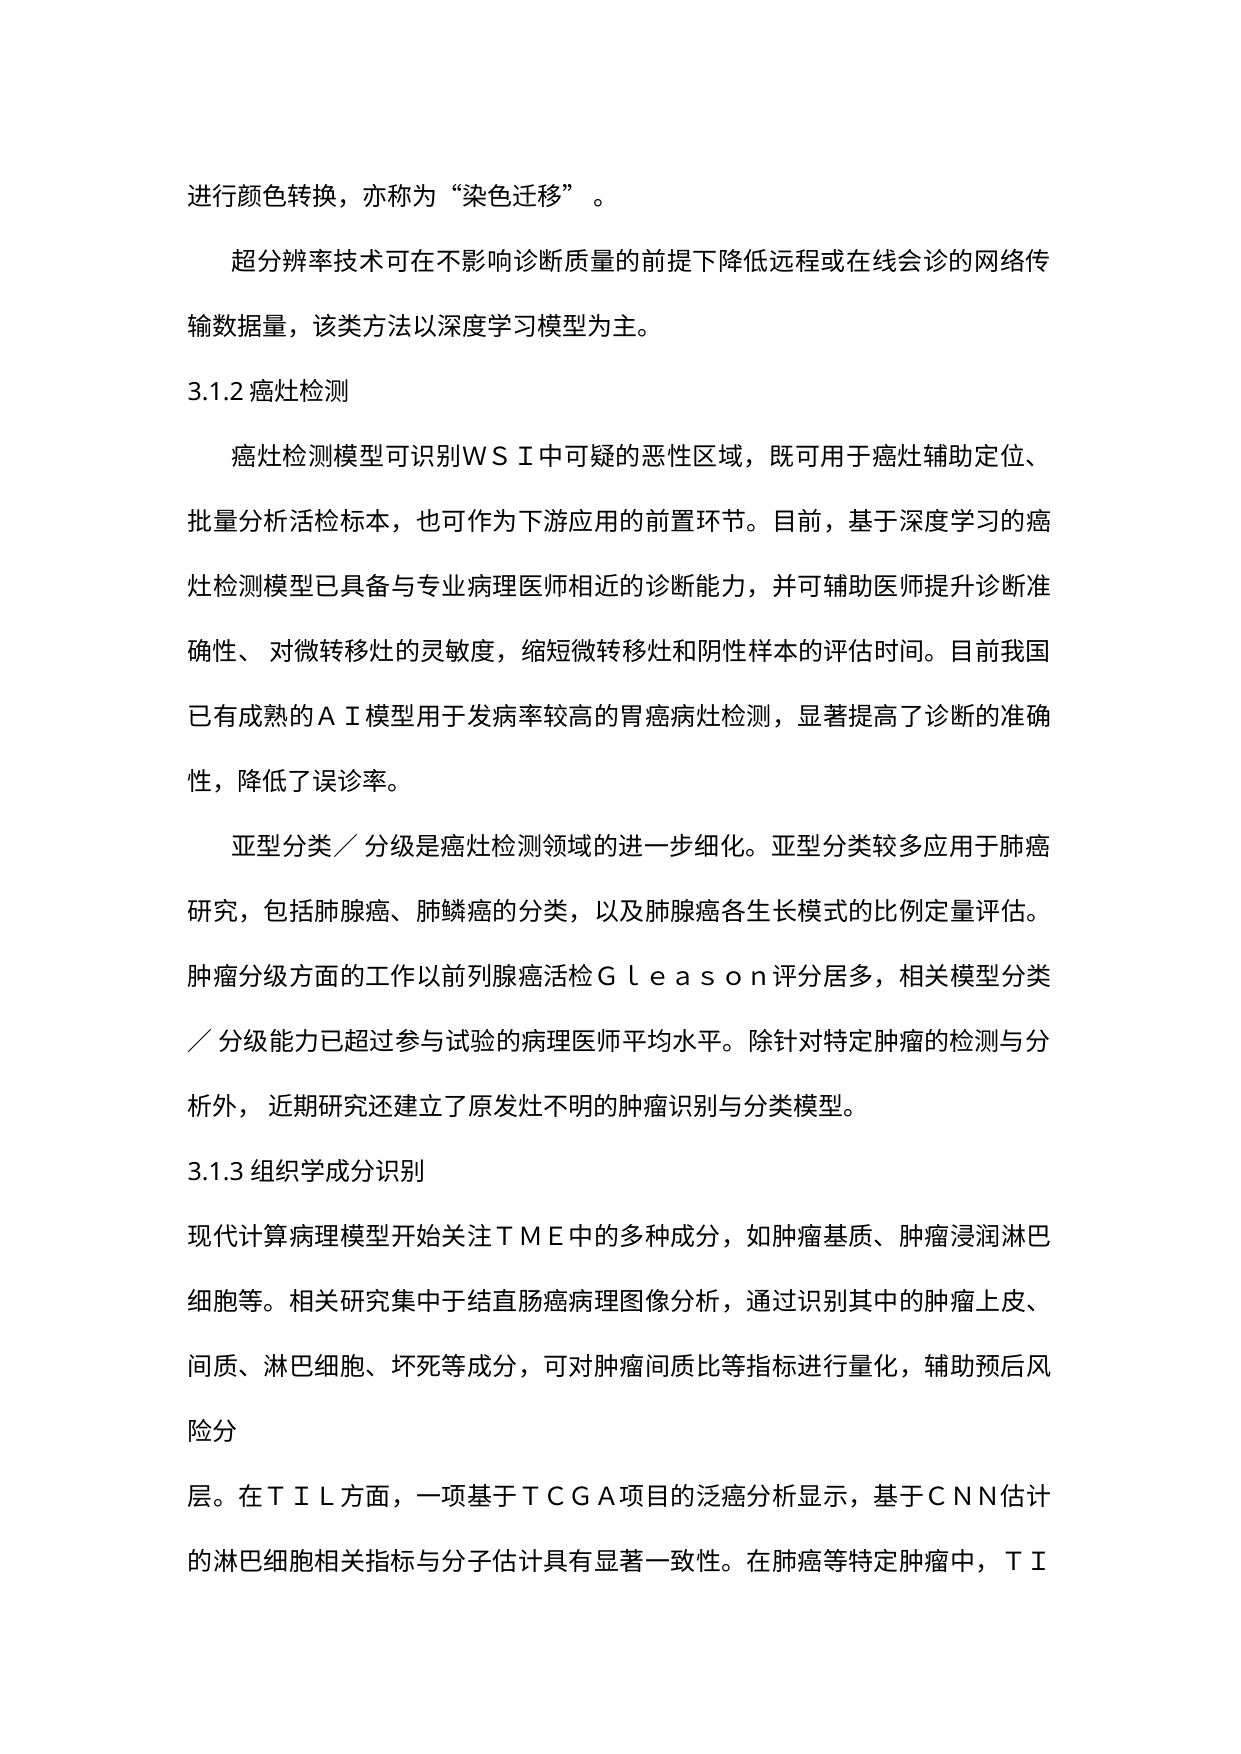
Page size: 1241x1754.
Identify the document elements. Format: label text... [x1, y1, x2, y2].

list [187, 1462, 1053, 1592]
list 癌灶检测模型可识别ＷＳＩ中可疑的恶性区域，既可用于癌灶辅助定位、批量分析活检标本，也可作为下游应用的前置环节。目前，基于深度学习的癌灶检测模型已具备与专业病理医师相近的诊断能力，并可辅助医师提升诊断准确性、 对微转移灶的灵敏度，缩短微转移灶和阴性样本的评估时间。目前我国已有成熟的ＡＩ模型用于发病率较高的胃癌病灶检测，显著提高了诊断的准确性，降低了误诊率。 [187, 422, 1053, 812]
list 3.1.3 组织学成分识别 [187, 1137, 1053, 1202]
list 现代计算病理模型开始关注ＴＭＥ中的多种成分，如肿瘤基质、肿瘤浸润淋巴细胞等。相关研究集中于结直肠癌病理图像分析，通过识别其中的肿瘤上皮、 间质、淋巴细胞、坏死等成分，可对肿瘤间质比等指标进行量化，辅助预后风险分 [187, 1202, 1053, 1462]
list 亚型分类／ 分级是癌灶检测领域的进一步细化。亚型分类较多应用于肺癌研究，包括肺腺癌、肺鳞癌的分类，以及肺腺癌各生长模式的比例定量评估。肿瘤分级方面的工作以前列腺癌活检Ｇｌｅａｓｏｎ评分居多，相关模型分类／ 分级能力已超过参与试验的病理医师平均水平。除针对特定肿瘤的检测与分析外， 近期研究还建立了原发灶不明的肿瘤识别与分类模型。 [187, 812, 1053, 1137]
list 3.1.2癌灶检测 [187, 357, 1053, 422]
list 超分辨率技术可在不影响诊断质量的前提下降低远程或在线会诊的网络传输数据量，该类方法以深度学习模型为主。 [187, 227, 1053, 357]
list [187, 162, 1053, 227]
